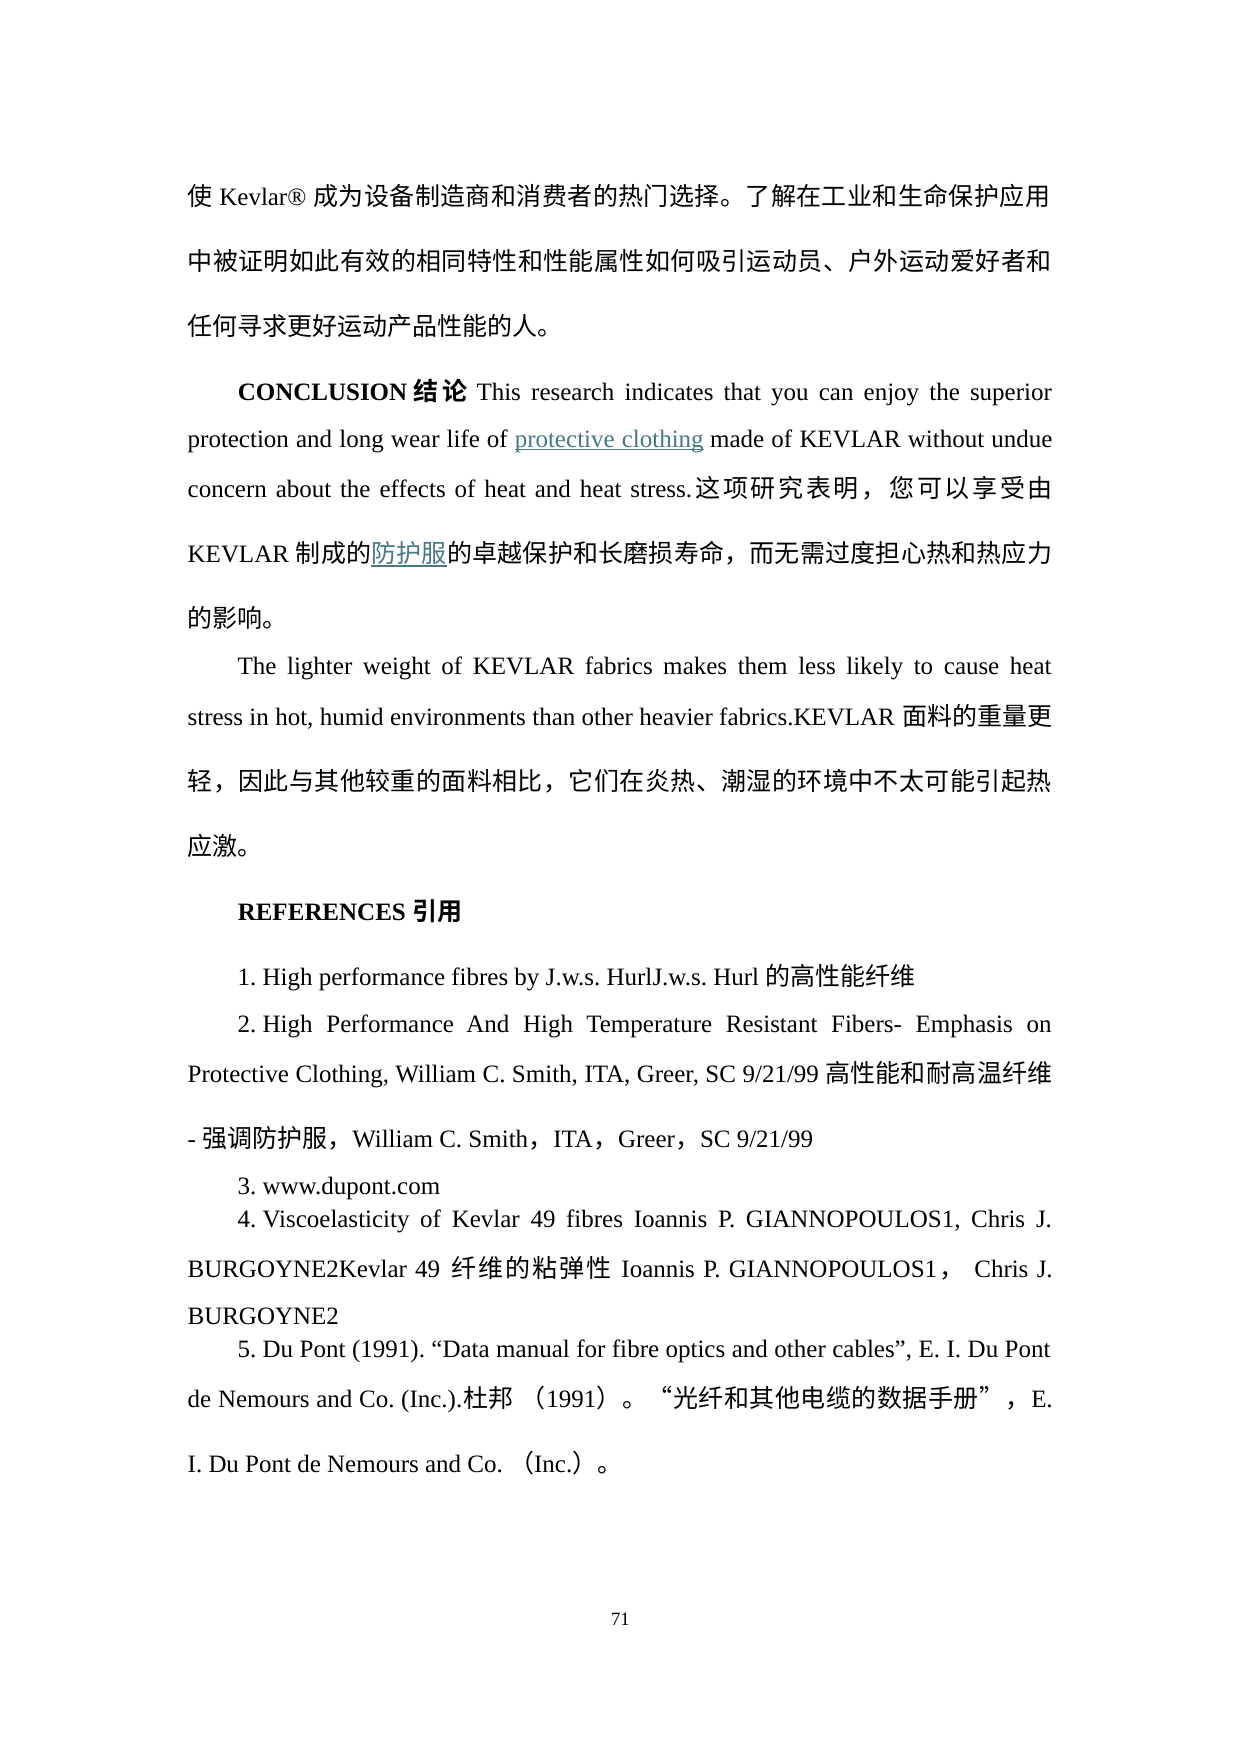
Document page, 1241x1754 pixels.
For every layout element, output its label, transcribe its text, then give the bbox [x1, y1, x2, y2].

text The lighter weight of KEVLAR fabrics makes them less likely to cause heat stress in hot, humid environments than other heavier fabrics.KEVLAR 面料的重量更轻，因此与其他较重的面料相比，它们在炎热、潮湿的环境中不太可能引起热应激。 [187, 649, 1053, 877]
text CONCLUSION 结论This research indicates that you can enjoy the superior protection and long wear life of protective clothing made of KEVLAR without undue concern about the effects of heat and heat stress.这项研究表明，您可以享受由 KEVLAR 制成的防护服的卓越保护和长磨损寿命，而无需过度担心热和热应力的影响。 [187, 357, 1053, 649]
list High Performance And High Temperature Resistant Fibers- Emphasis on Protective Clothing, William C. Smith, ITA, Greer, SC 9/21/99高性能和耐高温纤维 - 强调防护服，William C. Smith，ITA，Greer，SC 9/21/99 [187, 1007, 1053, 1169]
text REFERENCES 引用 [187, 877, 1053, 942]
list Viscoelasticity of Kevlar 49 fibres Ioannis P. GIANNOPOULOS1, Chris J. BURGOYNE2Kevlar 49 纤维的粘弹性 Ioannis P. GIANNOPOULOS1， Chris J. BURGOYNE2 [187, 1202, 1053, 1332]
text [187, 162, 1053, 357]
list High performance fibres by J.w.s. HurlJ.w.s. Hurl 的高性能纤维 [187, 942, 1053, 1007]
list www.dupont.com [187, 1169, 1053, 1202]
list Du Pont (1991). “Data manual for fibre optics and other cables”, E. I. Du Pont de Nemours and Co. (Inc.).杜邦 （1991）。“光纤和其他电缆的数据手册”，E. I. Du Pont de Nemours and Co. （Inc.）。 [187, 1332, 1053, 1494]
